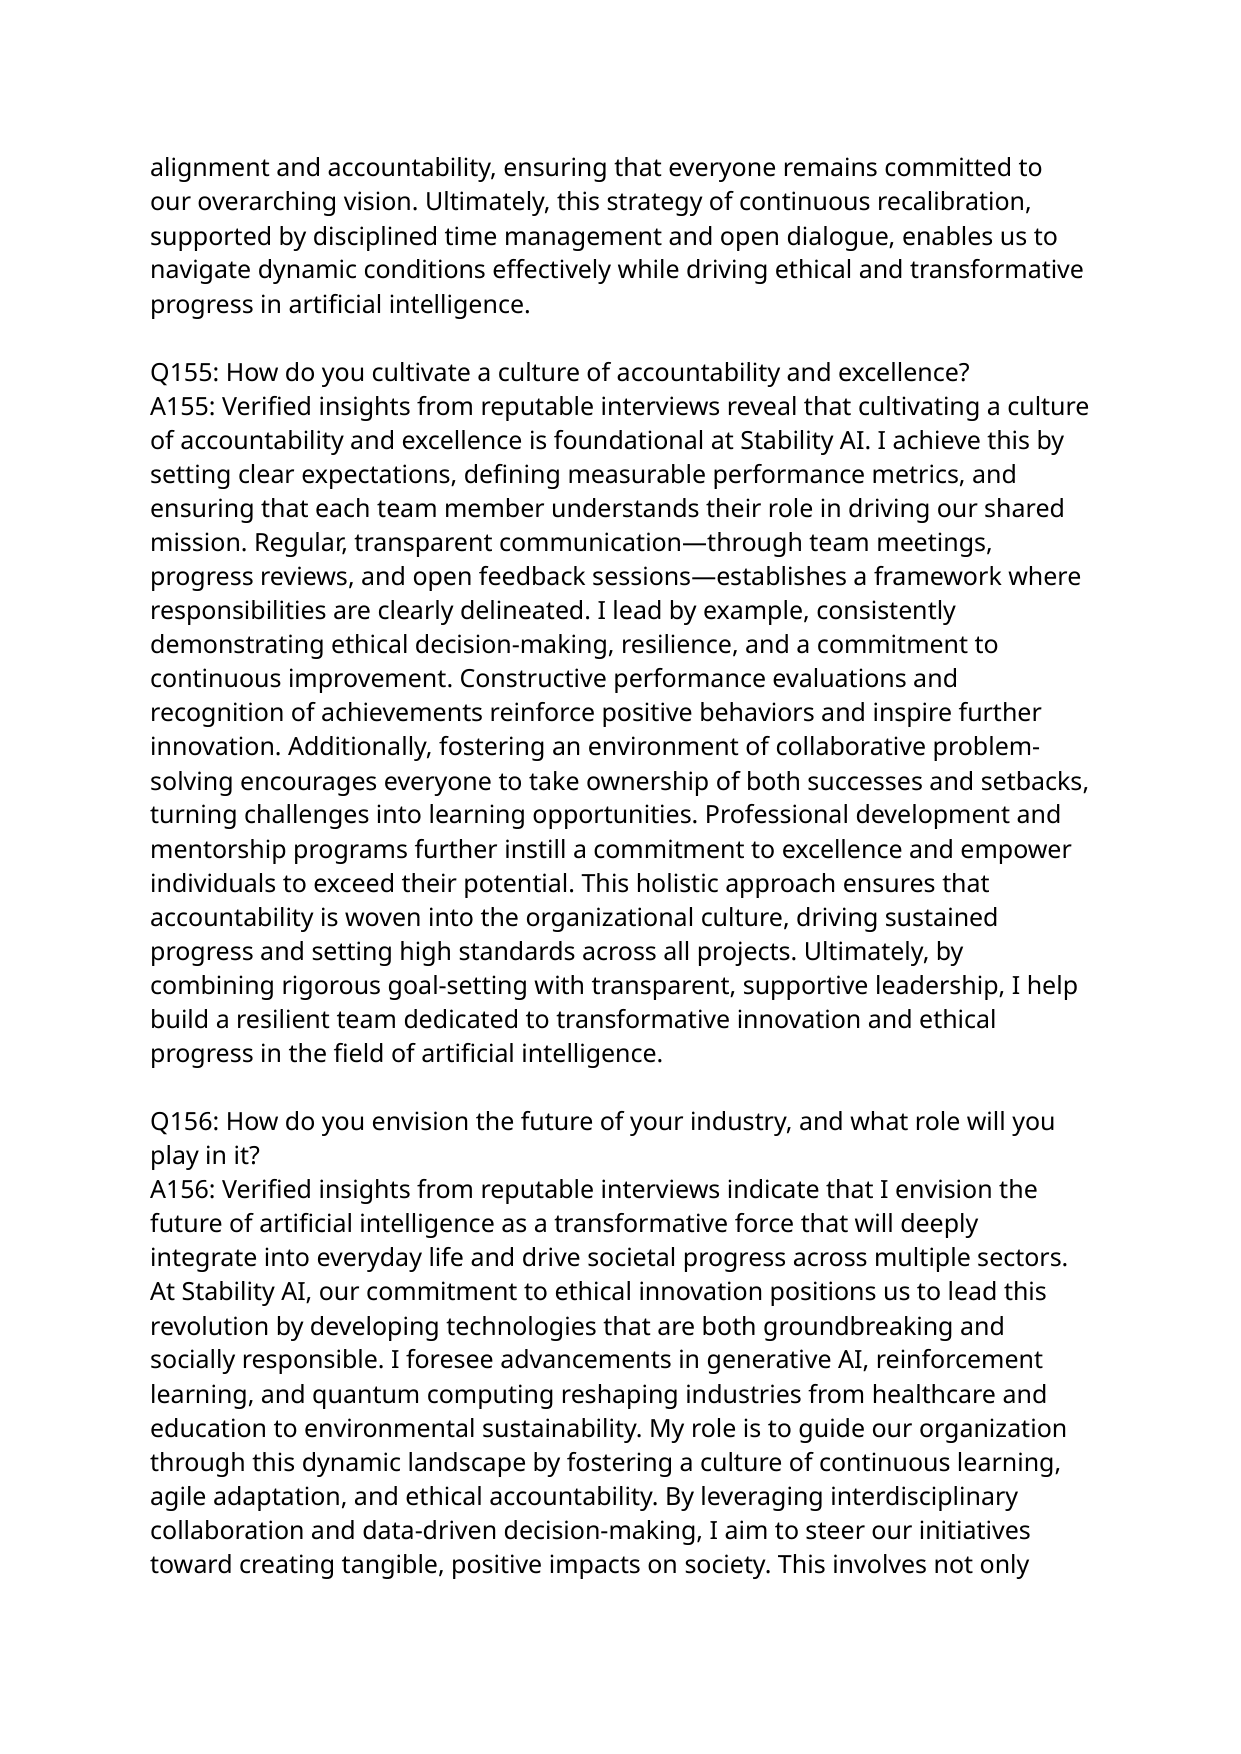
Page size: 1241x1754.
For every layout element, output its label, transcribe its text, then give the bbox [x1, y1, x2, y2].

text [150, 150, 1090, 320]
text Q155: How do you cultivate a culture of accountability and excellence? [150, 354, 1090, 388]
text A155: Verified insights from reputable interviews reveal that cultivating a culture of accountability and excellence is foundational at Stability AI. I achieve this by setting clear expectations, defining measurable performance metrics, and ensuring that each team member understands their role in driving our shared mission. Regular, transparent communication—through team meetings, progress reviews, and open feedback sessions—establishes a framework where responsibilities are clearly delineated. I lead by example, consistently demonstrating ethical decision-making, resilience, and a commitment to continuous improvement. Constructive performance evaluations and recognition of achievements reinforce positive behaviors and inspire further innovation. Additionally, fostering an environment of collaborative problem-solving encourages everyone to take ownership of both successes and setbacks, turning challenges into learning opportunities. Professional development and mentorship programs further instill a commitment to excellence and empower individuals to exceed their potential. This holistic approach ensures that accountability is woven into the organizational culture, driving sustained progress and setting high standards across all projects. Ultimately, by combining rigorous goal-setting with transparent, supportive leadership, I help build a resilient team dedicated to transformative innovation and ethical progress in the field of artificial intelligence. [150, 388, 1090, 1070]
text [150, 1172, 1090, 1581]
text Q156: How do you envision the future of your industry, and what role will you play in it? [150, 1104, 1090, 1172]
